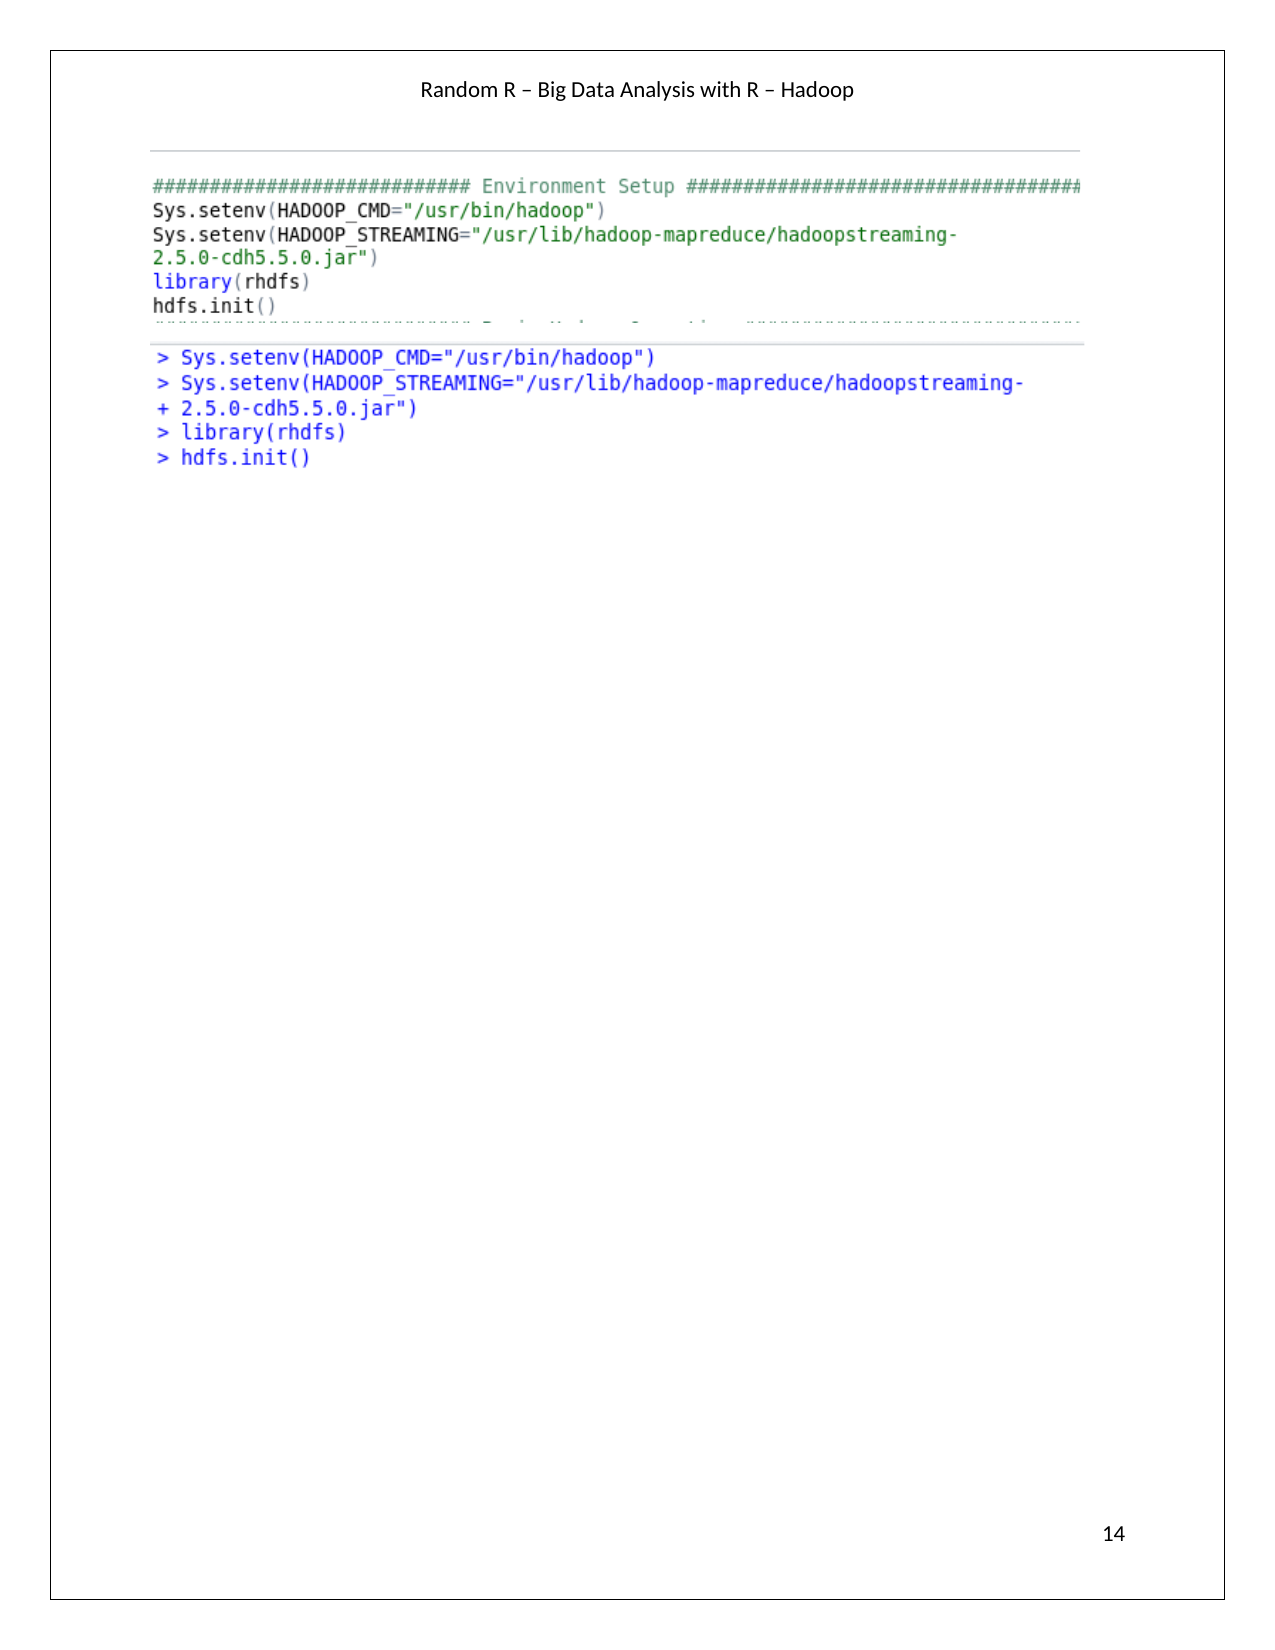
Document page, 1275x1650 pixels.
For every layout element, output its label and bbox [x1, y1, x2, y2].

picture [150, 341, 1085, 474]
picture [150, 150, 1081, 323]
